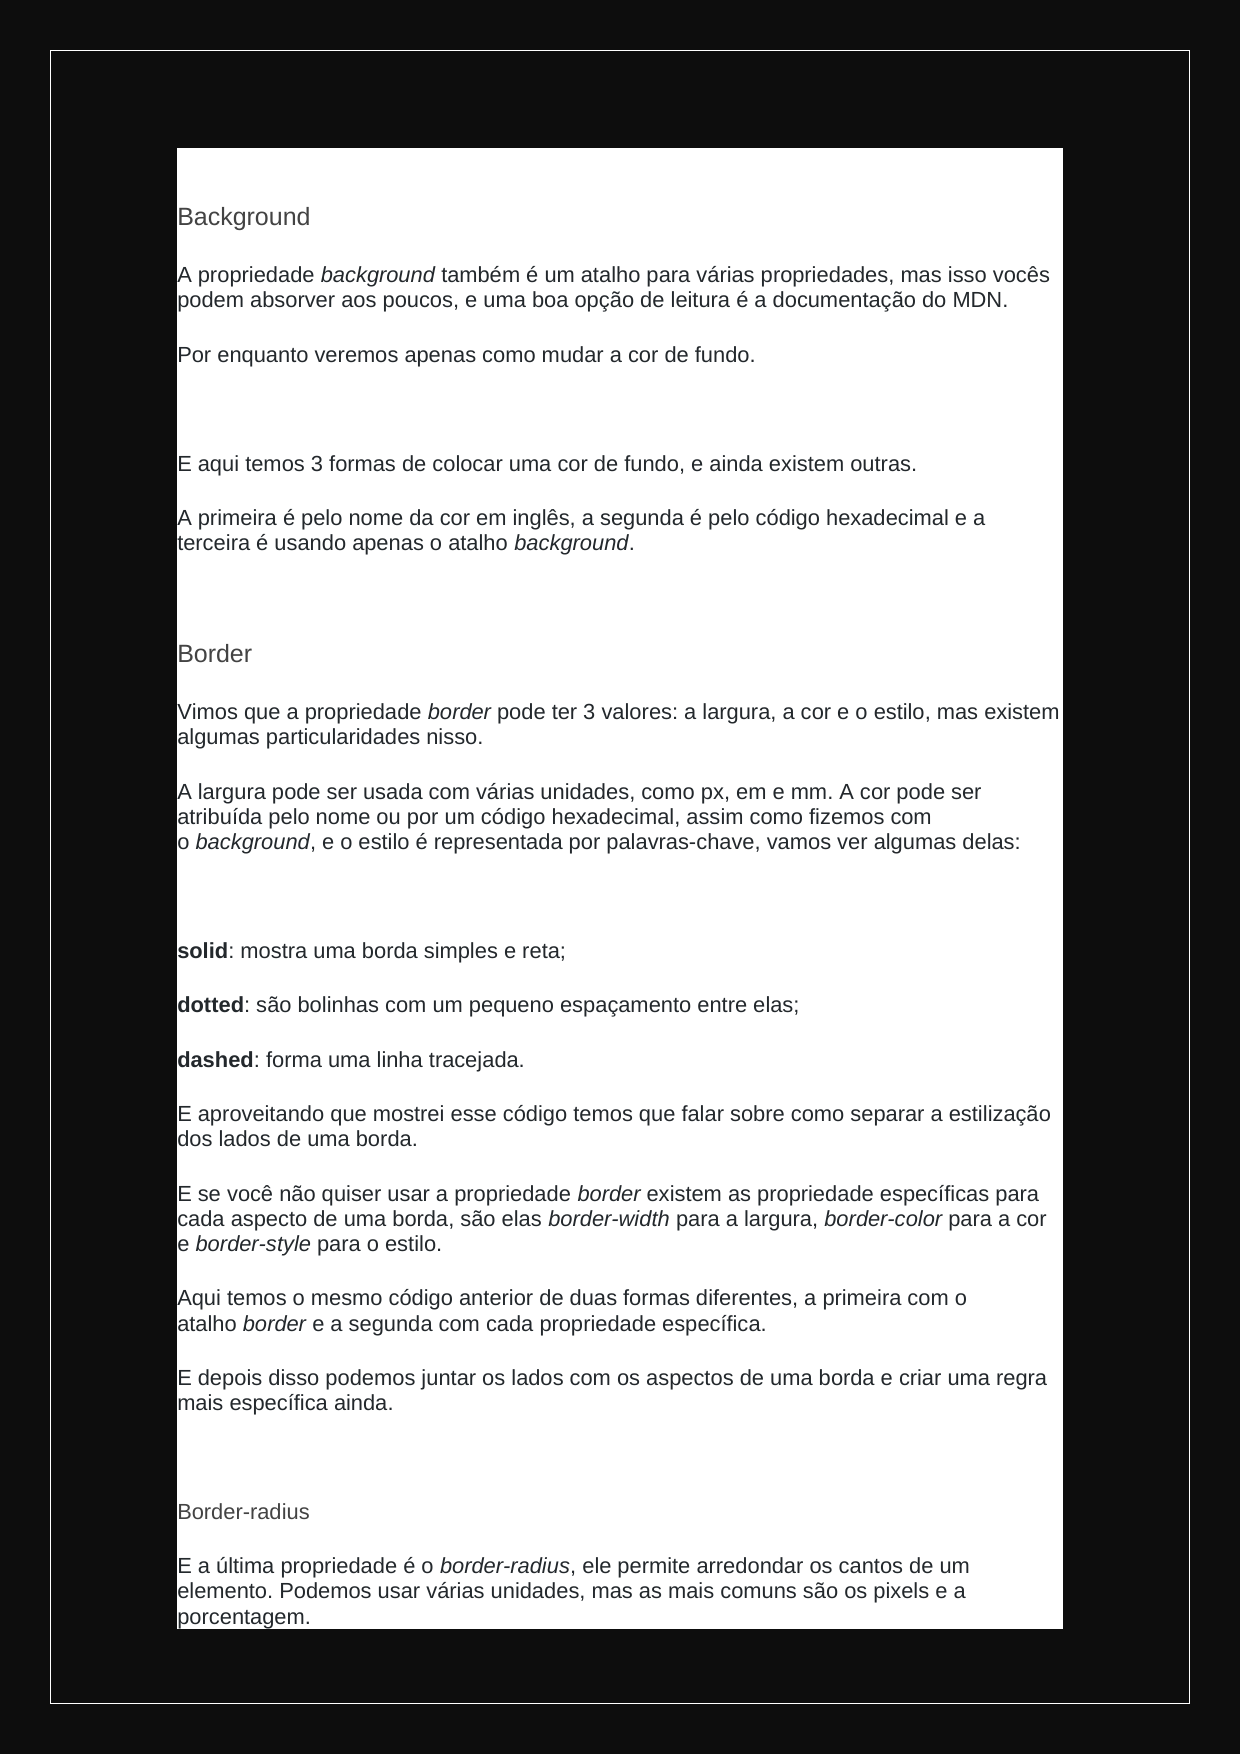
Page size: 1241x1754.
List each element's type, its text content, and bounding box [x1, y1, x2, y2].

text dashed: forma uma linha tracejada. [177, 1047, 1063, 1072]
text E aqui temos 3 formas de colocar uma cor de fundo, e ainda existem outras. [177, 451, 1063, 476]
text A largura pode ser usada com várias unidades, como px, em e mm. A cor pode ser atribuída pelo nome ou por um código hexadecimal, assim como fizemos com o background, e o estilo é representada por palavras-chave, vamos ver algumas delas: [177, 779, 1063, 854]
subtitle Border [177, 639, 1063, 668]
text Vimos que a propriedade border pode ter 3 valores: a largura, a cor e o estilo, mas existem algumas particularidades nisso. [177, 699, 1063, 749]
text dotted: são bolinhas com um pequeno espaçamento entre elas; [177, 992, 1063, 1017]
text E aproveitando que mostrei esse código temos que falar sobre como separar a estilização dos lados de uma borda. [177, 1101, 1063, 1151]
text E depois disso podemos juntar os lados com os aspectos de uma borda e criar uma regra mais específica ainda. [177, 1365, 1063, 1415]
text E se você não quiser usar a propriedade border existem as propriedade específicas para cada aspecto de uma borda, são elas border-width para a largura, border-color para a cor e border-style para o estilo. [177, 1181, 1063, 1256]
text A propriedade background também é um atalho para várias propriedades, mas isso vocês podem absorver aos poucos, e uma boa opção de leitura é a documentação do MDN. [177, 262, 1063, 313]
text Border-radius [177, 1499, 1063, 1524]
text Aqui temos o mesmo código anterior de duas formas diferentes, a primeira com o atalho border e a segunda com cada propriedade específica. [177, 1285, 1063, 1336]
text Por enquanto veremos apenas como mudar a cor de fundo. [177, 342, 1063, 367]
text E a última propriedade é o border-radius, ele permite arredondar os cantos de um elemento. Podemos usar várias unidades, mas as mais comuns são os pixels e a porcentagem. [177, 1553, 1063, 1629]
subtitle Background [177, 202, 1063, 231]
text A primeira é pelo nome da cor em inglês, a segunda é pelo código hexadecimal e a terceira é usando apenas o atalho background. [177, 505, 1063, 555]
text solid: mostra uma borda simples e reta; [177, 938, 1063, 963]
